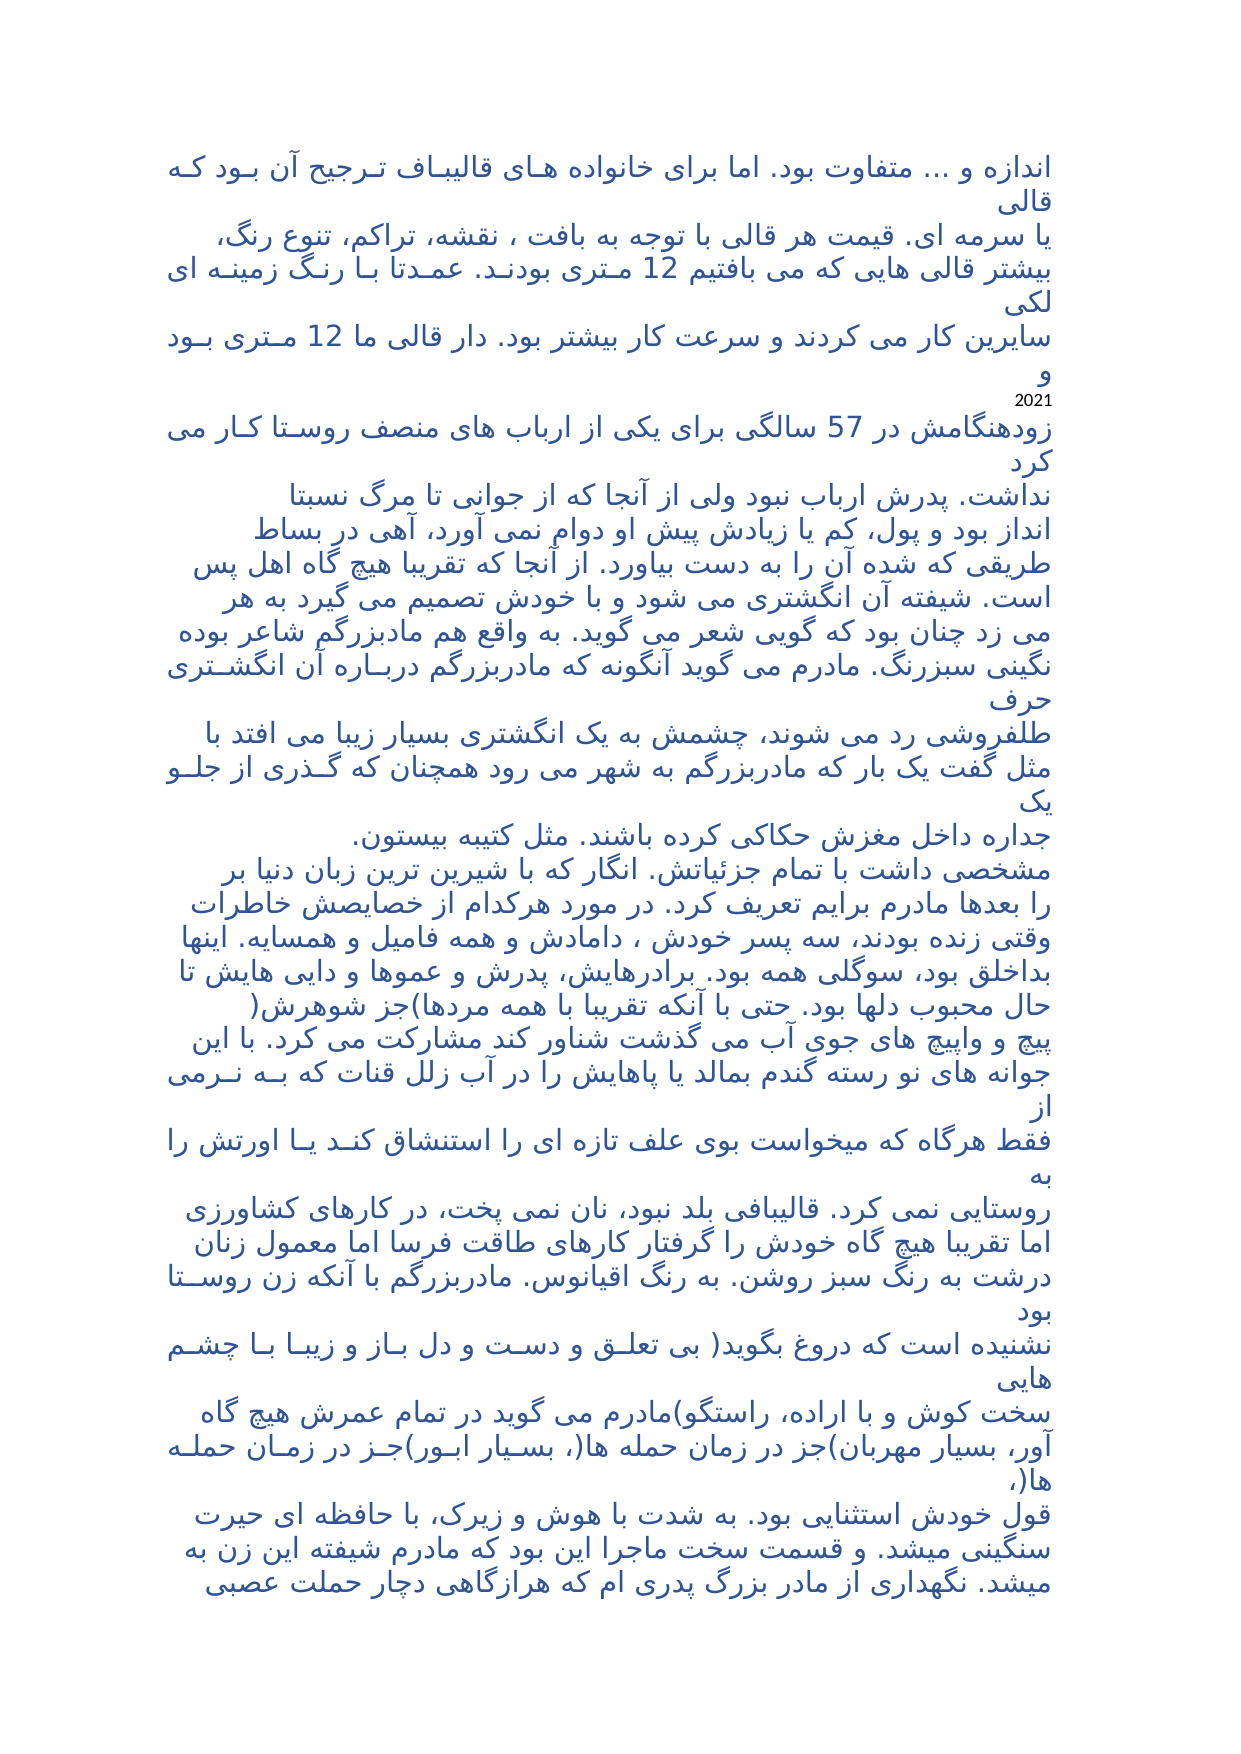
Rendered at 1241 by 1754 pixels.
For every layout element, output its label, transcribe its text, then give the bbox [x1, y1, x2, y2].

text سایرین کار می کردند و سرعت کار بیشتر بود. دار قالی ما 12 متری بود و [167, 320, 1053, 388]
text مشخصی داشت با تمام جزئیاتش. انگار که با شیرین ترین زبان دنیا بر [167, 852, 1053, 886]
text نشنیده است که دروغ بگوید( بی تعلق و دست و دل باز و زیبا با چشم هایی [167, 1327, 1053, 1395]
text زودهنگامش در 57 سالگی برای یکی از ارباب های منصف روستا کار می کرد [167, 411, 1053, 478]
text وقتی زنده بودند، سه پسر خودش ، دامادش و همه فامیل و همسایه. اینها [167, 920, 1053, 954]
text نگینی سبزرنگ. مادرم می گوید آنگونه که مادربزرگم درباره آن انگشتری حرف [167, 648, 1053, 716]
text اندازه و ... متفاوت بود. اما برای خانواده های قالیباف ترجیح آن بود که قالی [167, 150, 1053, 218]
text درشت به رنگ سبز روشن. به رنگ اقیانوس. مادربزرگم با آنکه زن روستا بود [167, 1259, 1053, 1327]
text می زد چنان بود که گویی شعر می گوید. به واقع هم مادبزرگم شاعر بوده [167, 614, 1053, 648]
text را بعدها مادرم برایم تعریف کرد. در مورد هرکدام از خصایصش خاطرات [167, 886, 1053, 920]
text سخت کوش و با اراده، راستگو)مادرم می گوید در تمام عمرش هیچ گاه [167, 1395, 1053, 1429]
text پیچ و واپیچ های جوی آب می گذشت شناور کند مشارکت می کرد. با این [167, 1022, 1053, 1056]
text حال محبوب دلها بود. حتی با آنکه تقریبا با همه مردها)جز شوهرش( [167, 988, 1053, 1022]
text روستایی نمی کرد. قالیبافی بلد نبود، نان نمی پخت، در کارهای کشاورزی [167, 1192, 1053, 1226]
text آور، بسیار مهربان)جز در زمان حمله ها(، بسیار ابور)جز در زمان حمله ها(، [167, 1429, 1053, 1497]
text جوانه های نو رسته گندم بمالد یا پاهایش را در آب زلل قنات که به نرمی از [167, 1056, 1053, 1124]
text قول خودش استثنایی بود. به شدت با هوش و زیرک، با حافظه ای حیرت [167, 1497, 1053, 1531]
text مثل گفت یک بار که مادربزرگم به شهر می رود همچنان که گذری از جلو یک [167, 750, 1053, 818]
text جداره داخل مغزش حکاکی کرده باشند. مثل کتیبه بیستون. [167, 818, 1053, 852]
text طلفروشی رد می شوند، چشمش به یک انگشتری بسیار زیبا می افتد با [167, 716, 1053, 750]
text یا سرمه ای. قیمت هر قالی با توجه به بافت ، نقشه، تراکم، تنوع رنگ، [167, 218, 1053, 252]
text بداخلق بود، سوگلی همه بود. برادرهایش، پدرش و عموها و دایی هایش تا [167, 954, 1053, 988]
text سنگینی میشد. و قسمت سخت ماجرا این بود که مادرم شیفته این زن به [167, 1531, 1053, 1565]
text نداشت. پدرش ارباب نبود ولی از آنجا که از جوانی تا مرگ نسبتا [167, 478, 1053, 512]
text انداز بود و پول، کم یا زیادش پیش او دوام نمی آورد، آهی در بساط [167, 512, 1053, 546]
text میشد. نگهداری از مادر بزرگ پدری ام که هرازگاهی دچار حملت عصبی [167, 1565, 1053, 1599]
text است. شیفته آن انگشتری می شود و با خودش تصمیم می گیرد به هر [167, 580, 1053, 614]
text طریقی که شده آن را به دست بیاورد. از آنجا که تقریبا هیچ گاه اهل پس [167, 546, 1053, 580]
text اما تقریبا هیچ گاه خودش را گرفتار کارهای طاقت فرسا اما معمول زنان [167, 1226, 1053, 1259]
text فقط هرگاه که میخواست بوی علف تازه ای را استنشاق کند یا اورتش را به [167, 1124, 1053, 1192]
text بیشتر قالی هایی که می بافتیم 12 متری بودند. عمدتا با رنگ زمینه ای لکی [167, 252, 1053, 320]
text 2021 [167, 388, 1053, 411]
